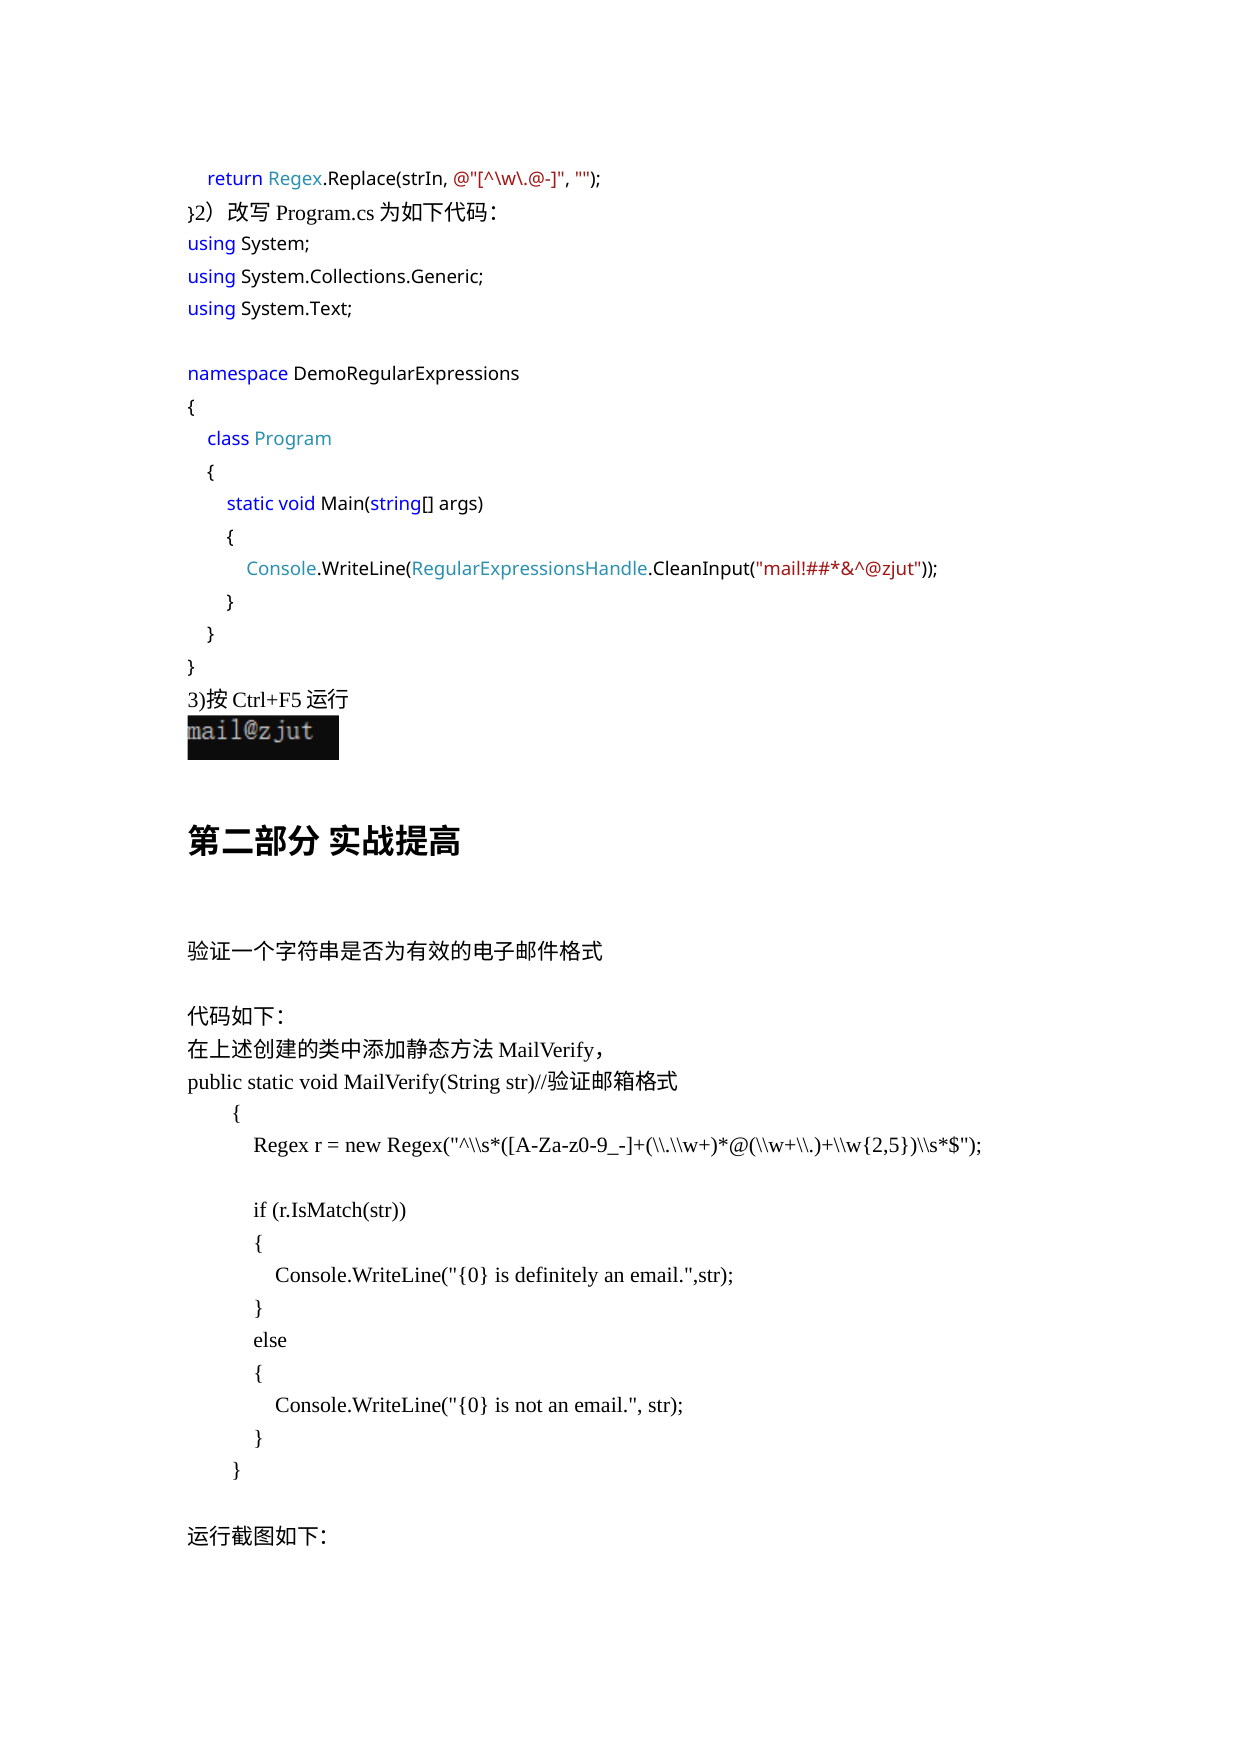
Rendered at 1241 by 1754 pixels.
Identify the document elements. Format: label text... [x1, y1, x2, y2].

text 代码如下： [187, 999, 1053, 1031]
text 在上述创建的类中添加静态方法MailVerify， [187, 1031, 1053, 1064]
text { [187, 1096, 1053, 1129]
text Console.WriteLine("{0} is not an email.", str); [187, 1389, 1053, 1421]
text }2）改写Program.cs为如下代码： [187, 194, 1053, 227]
text } [187, 649, 1053, 682]
text 验证一个字符串是否为有效的电子邮件格式 [187, 934, 1053, 966]
text } [187, 1454, 1053, 1486]
text } [187, 617, 1053, 649]
subtitle 第二部分 实战提高 [187, 807, 1053, 872]
text public static void MailVerify(String str)//验证邮箱格式 [187, 1064, 1053, 1096]
text { [187, 519, 1053, 552]
text { [187, 1226, 1053, 1259]
text { [187, 454, 1053, 487]
picture [187, 714, 339, 760]
text else [187, 1324, 1053, 1356]
text static void Main(string[] args) [187, 487, 1053, 519]
text using System.Text; [187, 292, 1053, 324]
text } [187, 584, 1053, 617]
text { [187, 389, 1053, 422]
text if (r.IsMatch(str)) [187, 1194, 1053, 1226]
text using System.Collections.Generic; [187, 259, 1053, 292]
text { [187, 1356, 1053, 1389]
text class Program [187, 422, 1053, 454]
text Console.WriteLine(RegularExpressionsHandle.CleanInput("mail!##*&^@zjut")); [187, 552, 1053, 584]
text } [187, 1291, 1053, 1324]
text } [187, 1421, 1053, 1454]
text using System; [187, 227, 1053, 259]
text return Regex.Replace(strIn, @"[^\w\.@-]", ""); [187, 162, 1053, 194]
text Console.WriteLine("{0} is definitely an email.",str); [187, 1259, 1053, 1291]
text 3)按Ctrl+F5运行 [187, 682, 1053, 714]
text Regex r = new Regex("^\\s*([A-Za-z0-9_-]+(\\.\\w+)*@(\\w+\\.)+\\w{2,5})\\s*$"); [187, 1129, 1053, 1161]
text 运行截图如下： [187, 1519, 1053, 1551]
text namespace DemoRegularExpressions [187, 357, 1053, 389]
